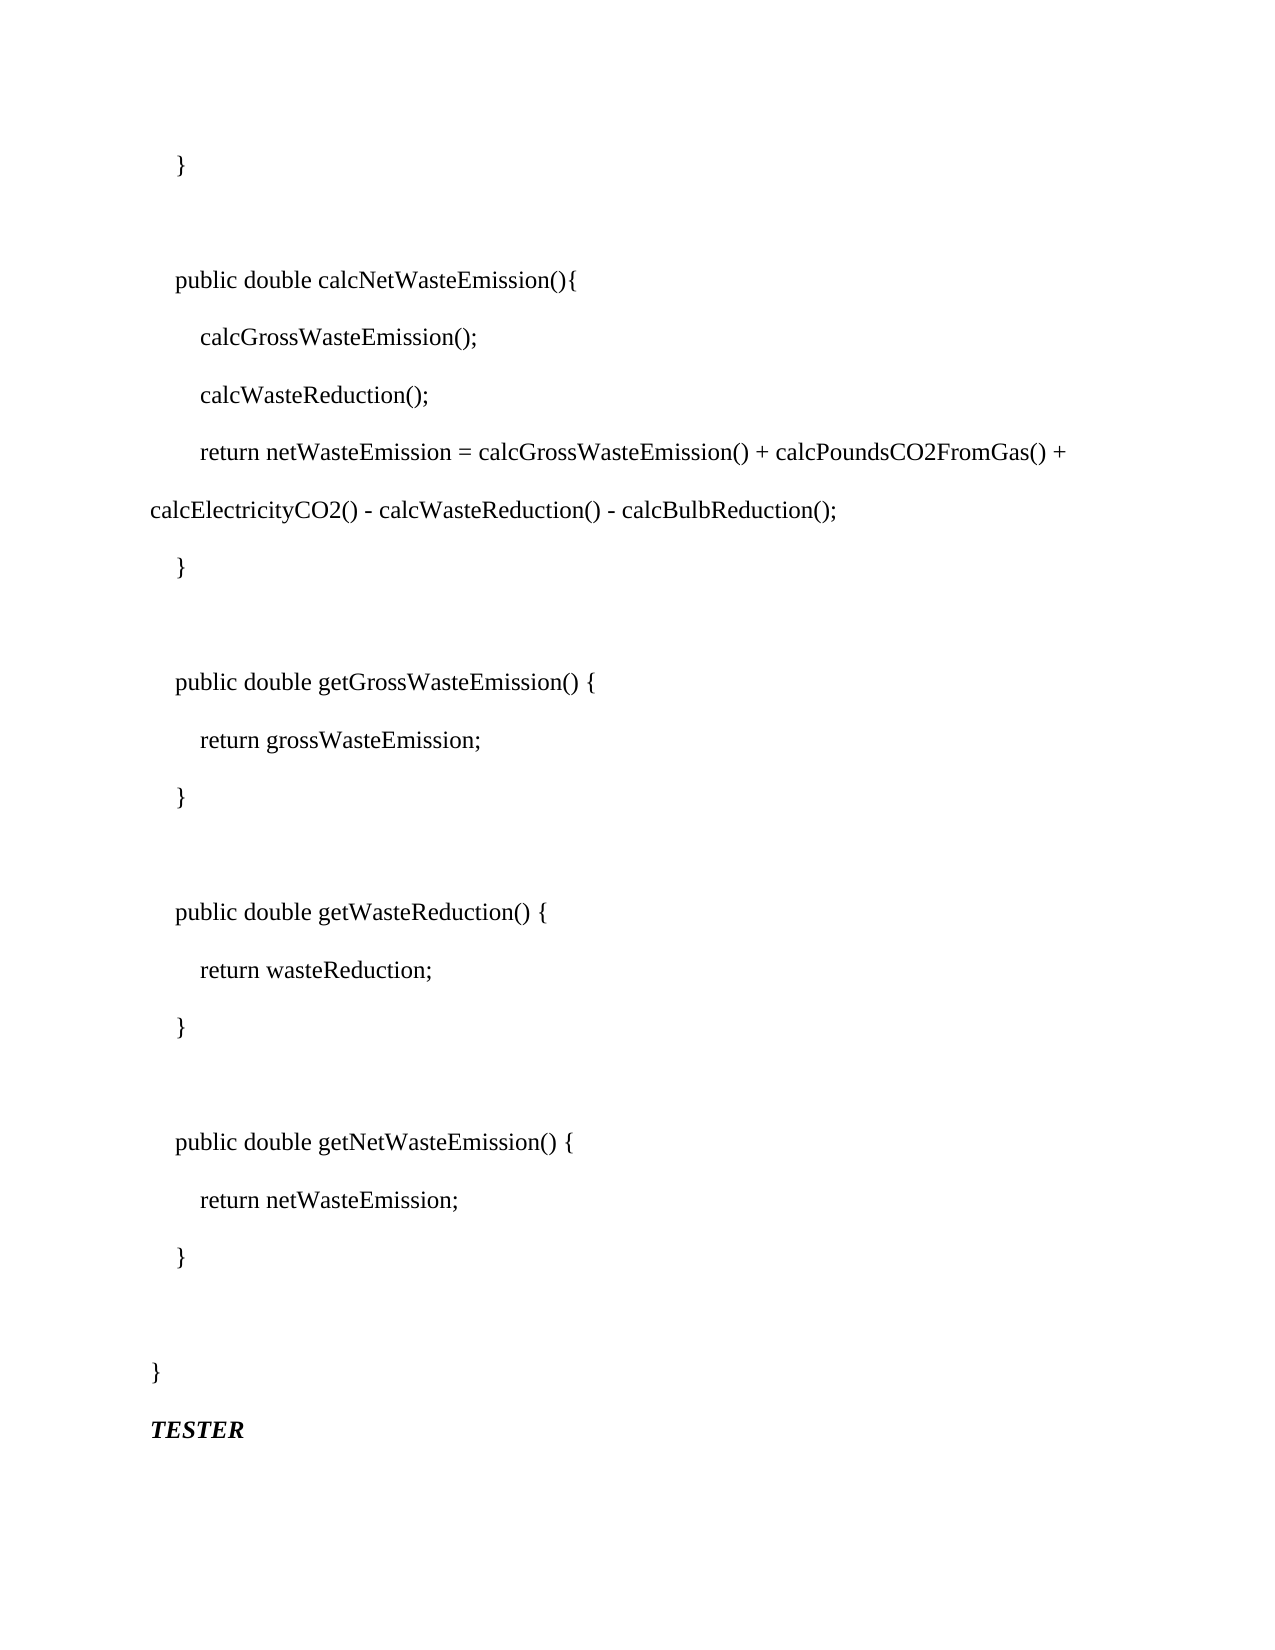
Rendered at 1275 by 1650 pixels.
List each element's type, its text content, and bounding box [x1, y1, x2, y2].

text } [150, 782, 1125, 811]
text } [150, 150, 1125, 179]
text public double getGrossWasteEmission() { [150, 667, 1125, 696]
text return netWasteEmission = calcGrossWasteEmission() + calcPoundsCO2FromGas() + calcElectricityCO2() - calcWasteReduction() - calcBulbReduction(); [150, 437, 1125, 524]
text return netWasteEmission; [150, 1185, 1125, 1214]
text return grossWasteEmission; [150, 725, 1125, 754]
text } [150, 1357, 1125, 1386]
text calcGrossWasteEmission(); [150, 322, 1125, 351]
text TESTER [150, 1415, 1125, 1444]
text return wasteReduction; [150, 955, 1125, 984]
text } [150, 1242, 1125, 1271]
text } [150, 1012, 1125, 1041]
text } [150, 552, 1125, 581]
text public double getWasteReduction() { [150, 897, 1125, 926]
text calcWasteReduction(); [150, 380, 1125, 409]
text public double calcNetWasteEmission(){ [150, 265, 1125, 294]
text public double getNetWasteEmission() { [150, 1127, 1125, 1156]
